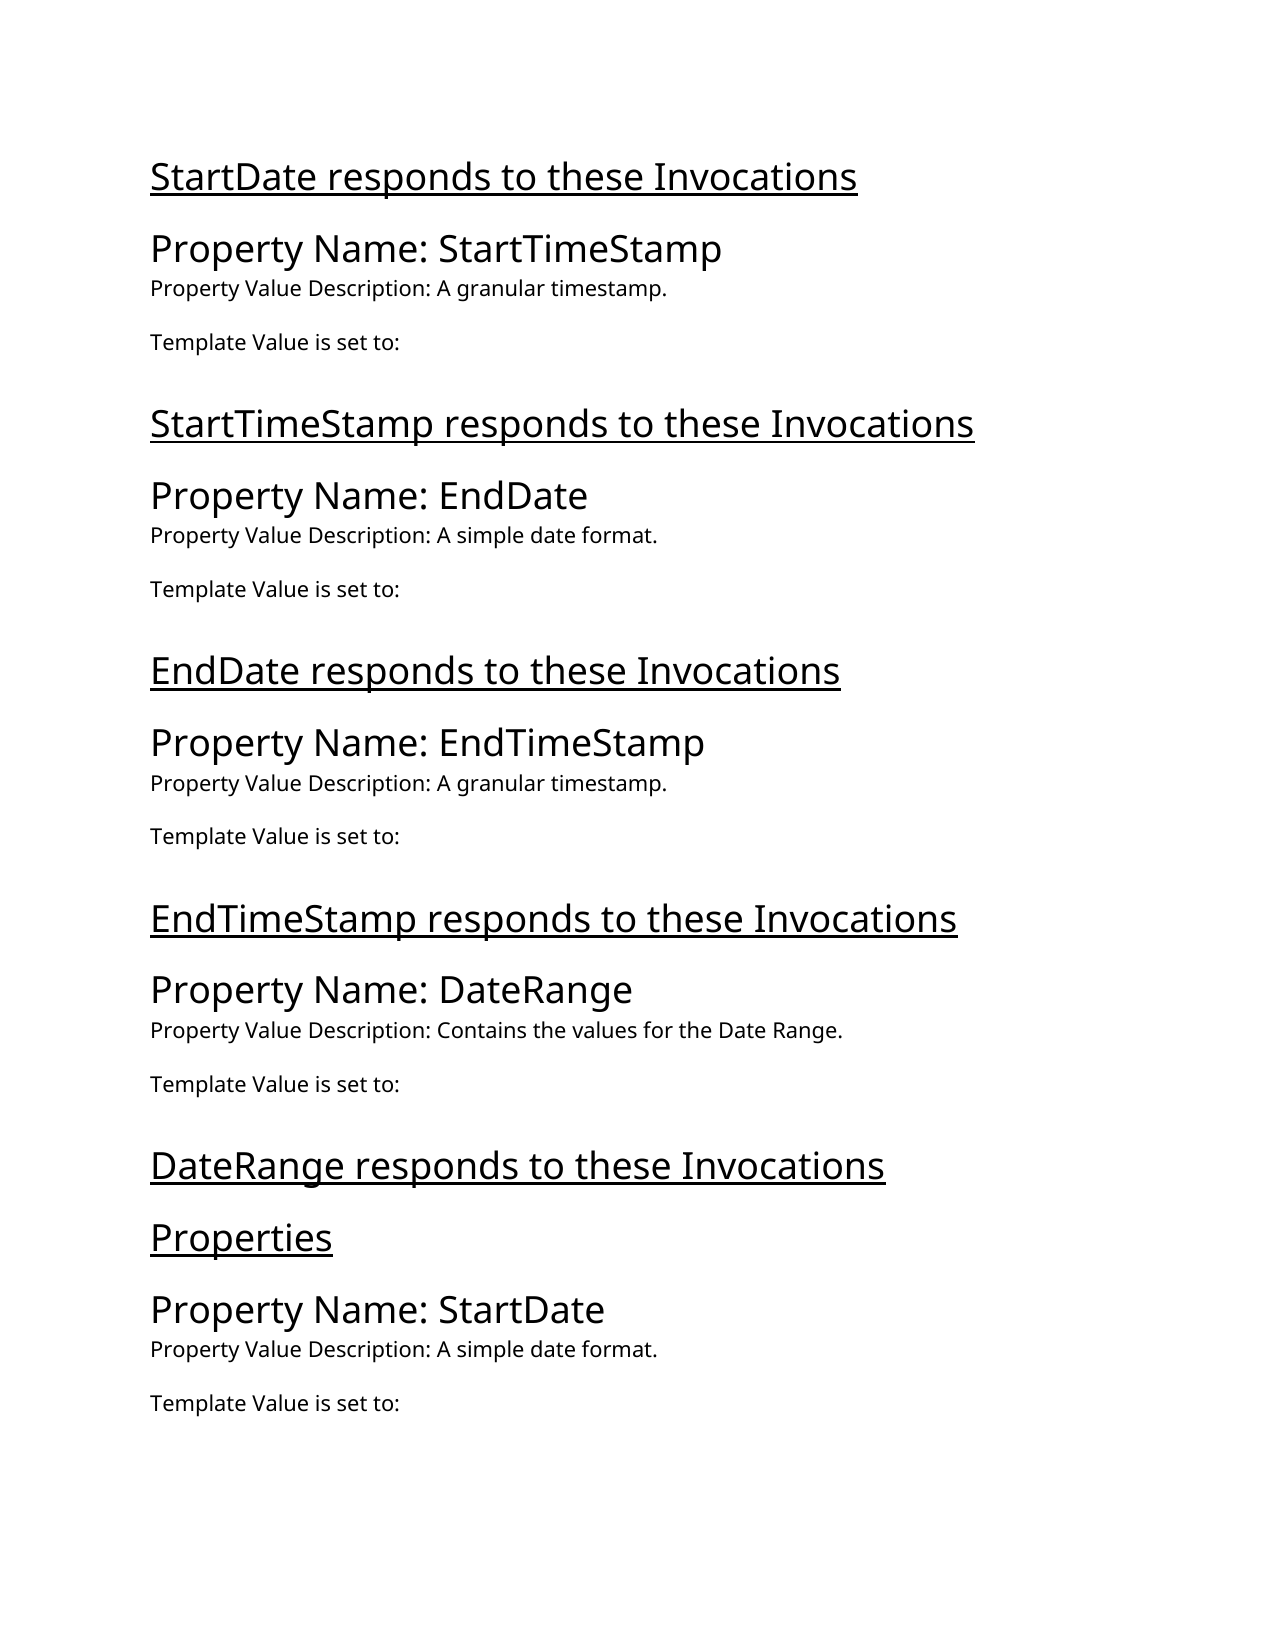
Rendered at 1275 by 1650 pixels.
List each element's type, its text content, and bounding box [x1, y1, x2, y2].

text Template Value is set to: [150, 1069, 1125, 1098]
text Template Value is set to: [150, 821, 1125, 851]
text Property Value Description: A simple date format. [150, 520, 1125, 550]
text Property Value Description: Contains the values for the Date Range. [150, 1015, 1125, 1044]
text Property Value Description: A granular timestamp. [150, 767, 1125, 797]
text Template Value is set to: [150, 574, 1125, 604]
subtitle EndTimeStamp responds to these Invocations [150, 892, 1125, 943]
subtitle Properties [150, 1211, 1125, 1262]
text Property Value Description: A simple date format. [150, 1334, 1125, 1364]
subtitle StartDate responds to these Invocations [150, 150, 1125, 201]
subtitle Property Name: DateRange [150, 964, 1125, 1015]
text Property Value Description: A granular timestamp. [150, 273, 1125, 303]
subtitle StartTimeStamp responds to these Invocations [150, 397, 1125, 448]
text Template Value is set to: [150, 1388, 1125, 1418]
subtitle Property Name: StartTimeStamp [150, 222, 1125, 273]
subtitle Property Name: StartDate [150, 1283, 1125, 1334]
subtitle DateRange responds to these Invocations [150, 1139, 1125, 1190]
text Template Value is set to: [150, 327, 1125, 357]
subtitle EndDate responds to these Invocations [150, 644, 1125, 696]
subtitle Property Name: EndTimeStamp [150, 716, 1125, 767]
subtitle Property Name: EndDate [150, 469, 1125, 520]
